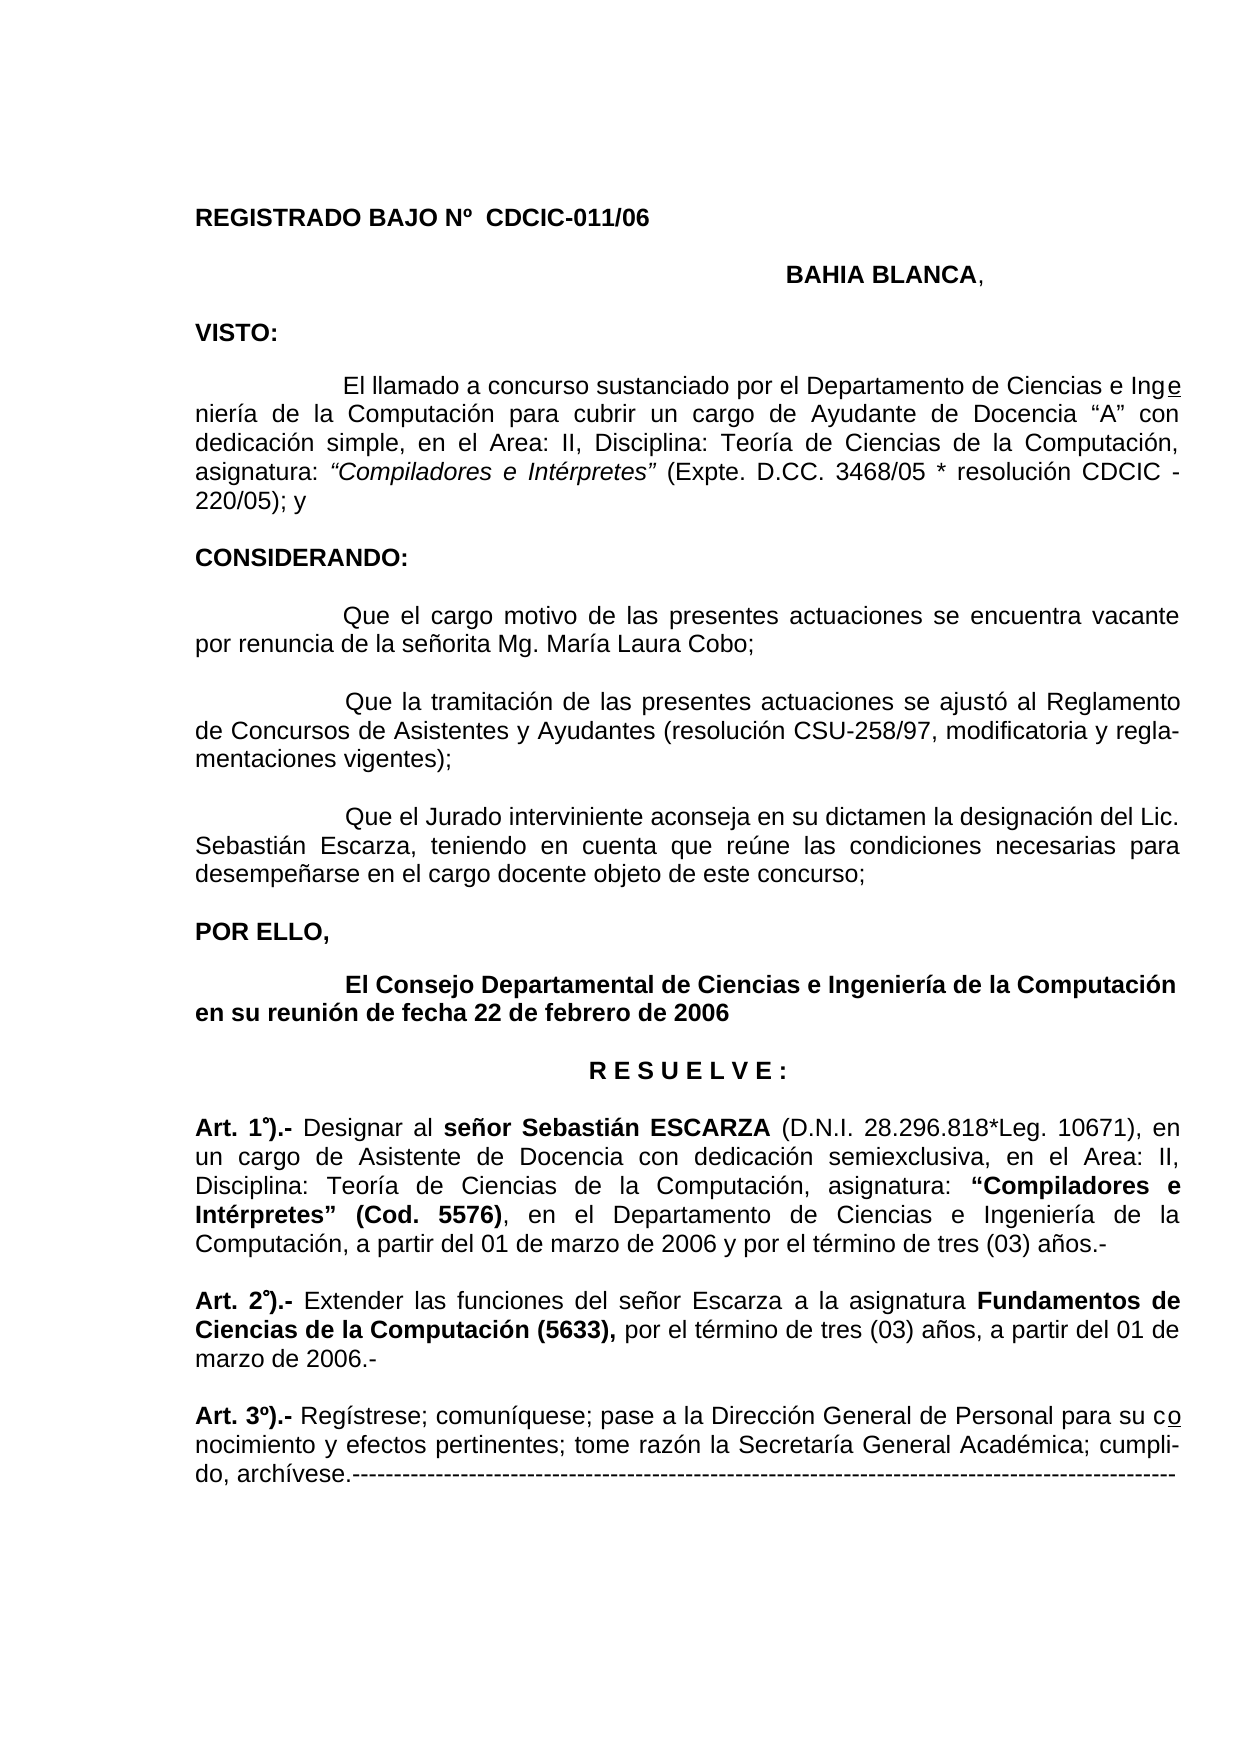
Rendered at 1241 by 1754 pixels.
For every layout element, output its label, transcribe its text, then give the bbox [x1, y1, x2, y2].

text Art. 2).- Extender las funciones del señor Escarza a la asignatura Fundamentos de Ciencias de la Computación (5633), por el término de tres (03) años, a partir del 01 de marzo de 2006.- [195, 1286, 1181, 1372]
text Que el Jurado interviniente aconseja en su dictamen la designación del Lic. Sebastián Escarza, teniendo en cuenta que reúne las condiciones necesarias para desempeñarse en el cargo docente objeto de este concurso; [195, 802, 1181, 888]
text R E S U E L V E : [195, 1056, 1181, 1085]
text El llamado a concurso sustanciado por el Departamento de Ciencias e Inge niería de la Computación para cubrir un cargo de Ayudante de Docencia “A” con dedicación simple, en el Area: II, Disciplina: Teoría de Ciencias de la Computación, asignatura: “Compiladores e Intérpretes” (Expte. D.CC. 3468/05 * resolución CDCIC -220/05); y [195, 371, 1181, 514]
text CONSIDERANDO: [195, 543, 1181, 572]
text en su reunión de fecha 22 de febrero de 2006 [195, 998, 1181, 1027]
text Que la tramitación de las presentes actuaciones se ajustó al Reglamento de Concursos de Asistentes y Ayudantes (resolución CSU-258/97, modificatoria y regla-mentaciones vigentes); [195, 687, 1181, 773]
text BAHIA BLANCA, [195, 260, 1181, 289]
text El Consejo Departamental de Ciencias e Ingeniería de la Computación [270, 970, 1181, 998]
text Art. 1).- Designar al señor Sebastián ESCARZA (D.N.I. 28.296.818*Leg. 10671), en un cargo de Asistente de Docencia con dedicación semiexclusiva, en el Area: II, Disciplina: Teoría de Ciencias de la Computación, asignatura: “Compiladores e Intérpretes” (Cod. 5576), en el Departamento de Ciencias e Ingeniería de la Computación, a partir del 01 de marzo de 2006 y por el término de tres (03) años.- [195, 1113, 1181, 1257]
text Art. 3º).- Regístrese; comuníquese; pase a la Dirección General de Personal para su co nocimiento y efectos pertinentes; tome razón la Secretaría General Académica; cumpli-do, archívese.--------------------------------------------------------------------------------------------------- [195, 1401, 1181, 1487]
text VISTO: [195, 318, 1181, 347]
text Que el cargo motivo de las presentes actuaciones se encuentra vacante por renuncia de la señorita Mg. María Laura Cobo; [195, 601, 1181, 658]
subtitle REGISTRADO BAJO Nº CDCIC-011/06 [195, 203, 1181, 232]
text POR ELLO, [195, 917, 1181, 946]
